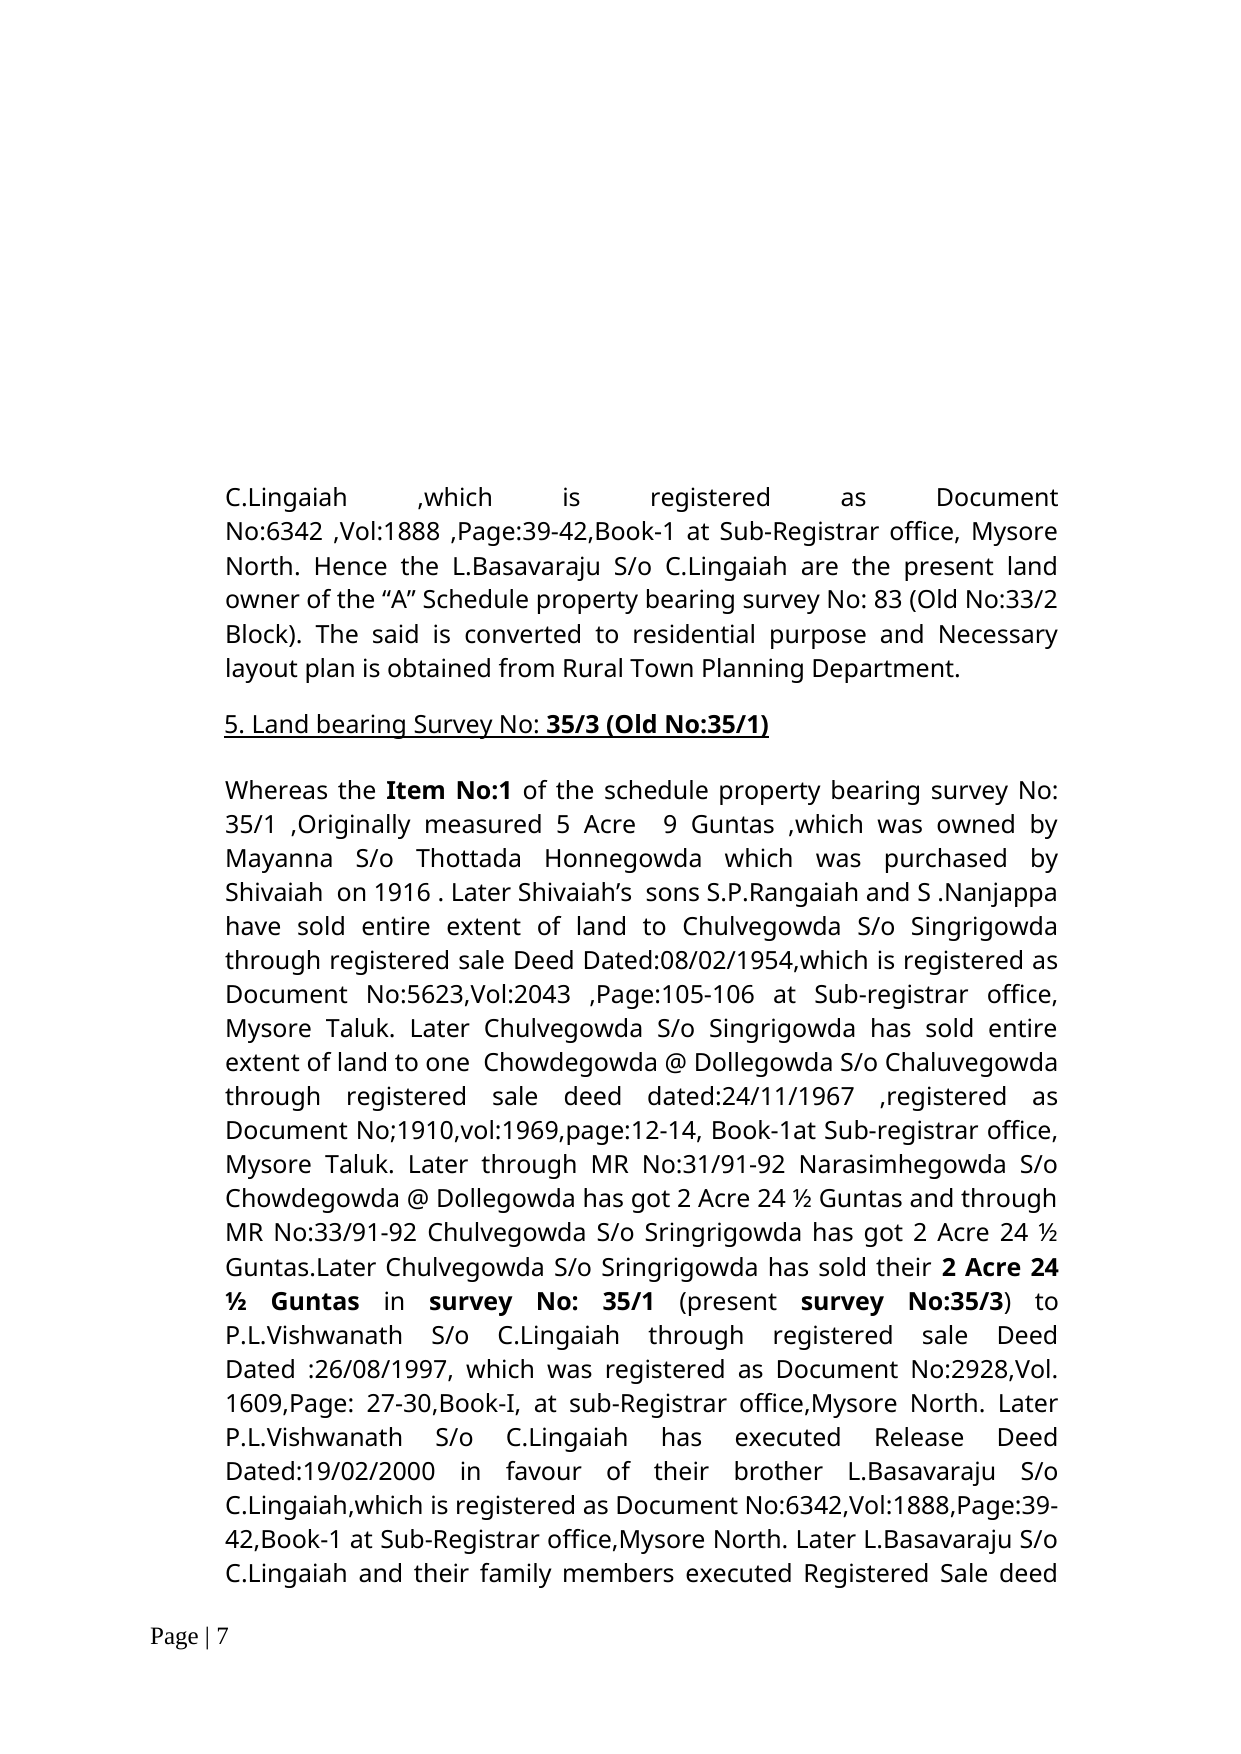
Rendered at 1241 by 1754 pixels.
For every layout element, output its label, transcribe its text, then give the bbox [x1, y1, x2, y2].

text 5. Land bearing Survey No: 35/3 (Old No:35/1) [224, 707, 1090, 741]
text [225, 772, 1059, 1590]
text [225, 480, 1059, 684]
